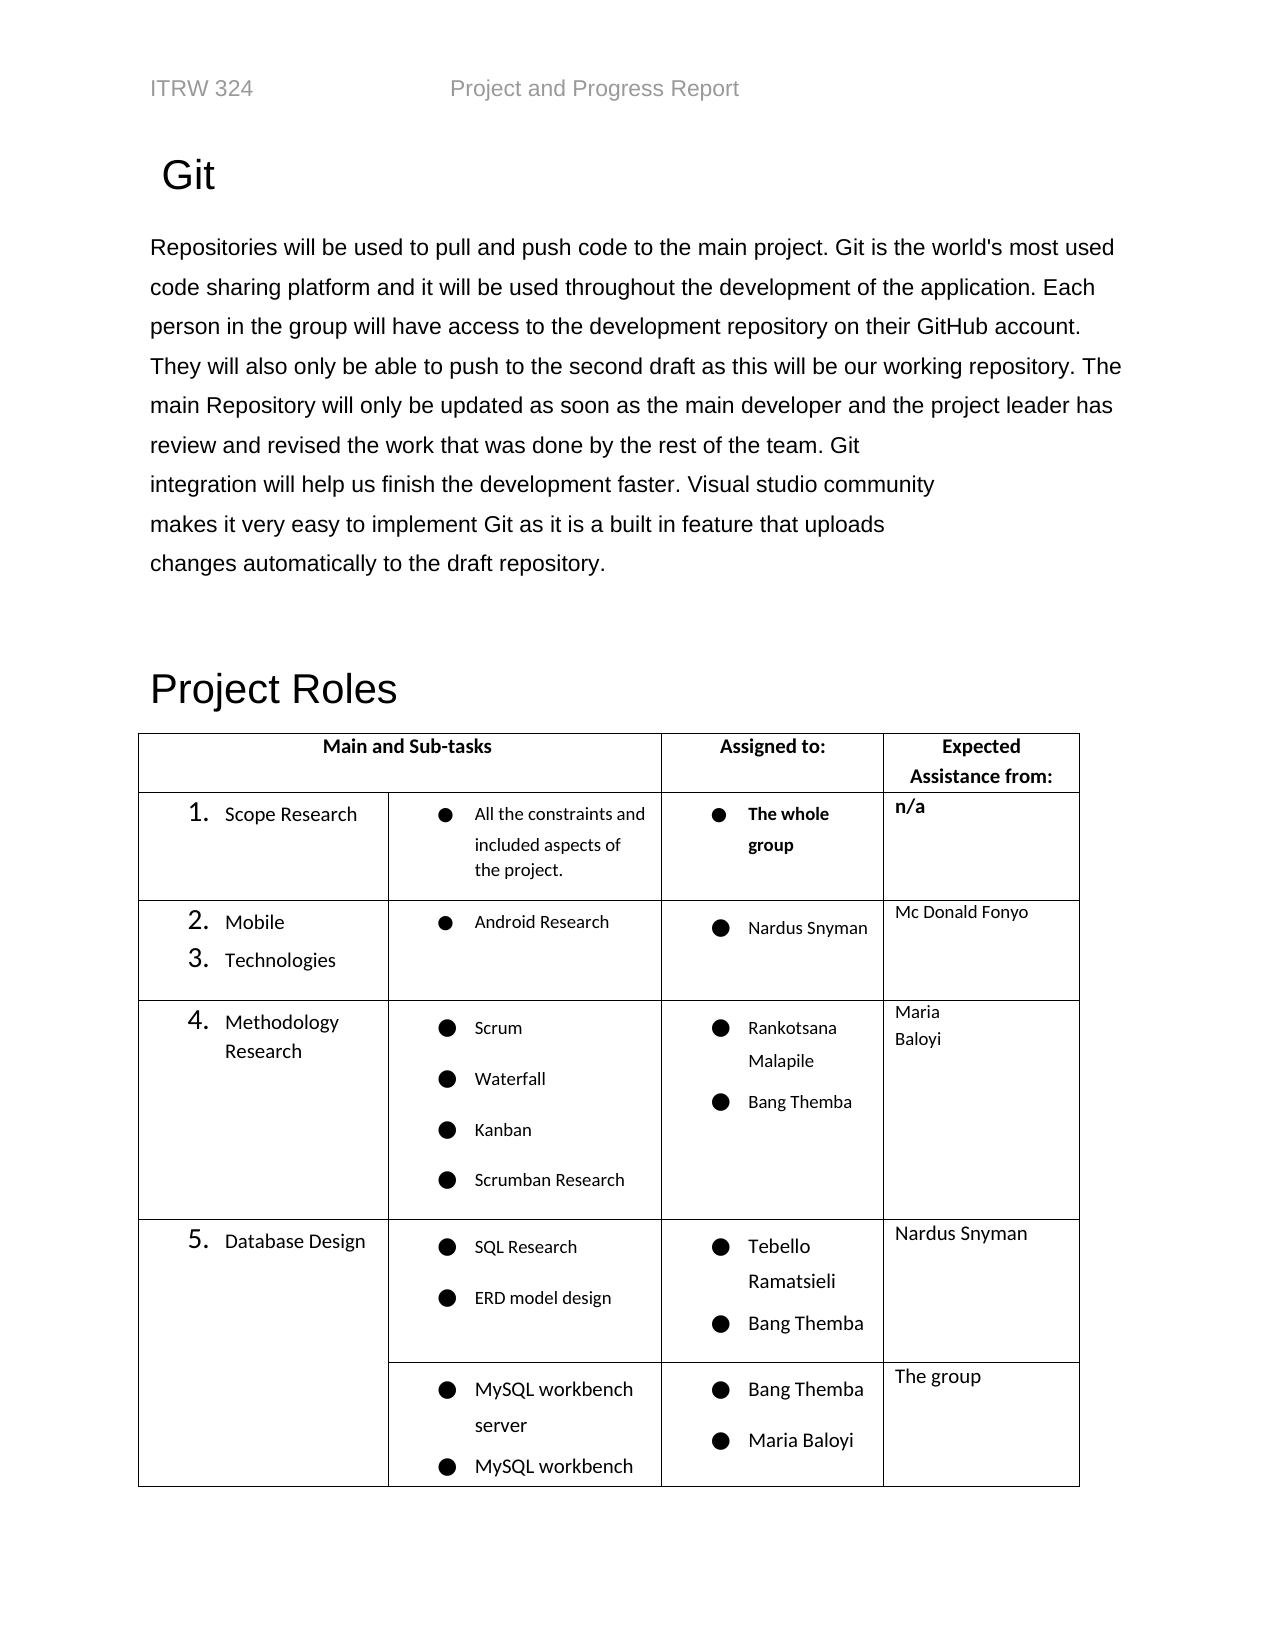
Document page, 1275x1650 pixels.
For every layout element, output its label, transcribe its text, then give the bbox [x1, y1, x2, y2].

table_cell Rankotsana Malapile Bang Themba [662, 1001, 883, 1219]
table_cell Scope Research [139, 793, 388, 900]
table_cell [662, 1363, 883, 1486]
table_header Main and Sub-tasks [139, 734, 661, 792]
table_cell Scrum Waterfall Kanban Scrumban Research [389, 1001, 661, 1219]
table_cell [389, 1363, 661, 1486]
table_cell Database Design [139, 1220, 388, 1486]
table_cell Nardus Snyman [884, 1220, 1079, 1362]
table_cell All the constraints and included aspects of the project. [389, 793, 661, 900]
table_cell Android Research [389, 901, 661, 1000]
table_cell Mc Donald Fonyo [884, 901, 1079, 1000]
table_cell n/a [884, 793, 1079, 900]
table_cell Methodology Research [139, 1001, 388, 1219]
text They will also only be able to push to the second draft as this will be our working repository. The main Repository will only be updated as soon as the main developer and the project leader has review and revised the work that was done by the rest of the team. Git integration will help us finish the development faster. Visual studio community makes it very easy to implement Git as it is a built in feature that uploads changes automatically to the draft repository. [150, 353, 1125, 577]
subtitle Git [150, 150, 1125, 198]
table_header Assigned to: [662, 734, 883, 792]
table_cell Maria Baloyi [884, 1001, 1079, 1219]
table_cell Nardus Snyman [662, 901, 883, 1000]
table_cell The group [884, 1363, 1079, 1486]
subtitle Project Roles [150, 664, 1125, 712]
table_cell The whole group [662, 793, 883, 900]
table_cell Mobile Technologies [139, 901, 388, 1000]
table_header Expected Assistance from: [884, 734, 1079, 792]
table_cell SQL Research ERD model design [389, 1220, 661, 1362]
table_cell Tebello Ramatsieli Bang Themba [662, 1220, 883, 1362]
text Repositories will be used to pull and push code to the main project. Git is the world's most used code sharing platform and it will be used throughout the development of the application. Each person in the group will have access to the development repository on their GitHub account. [150, 234, 1125, 340]
